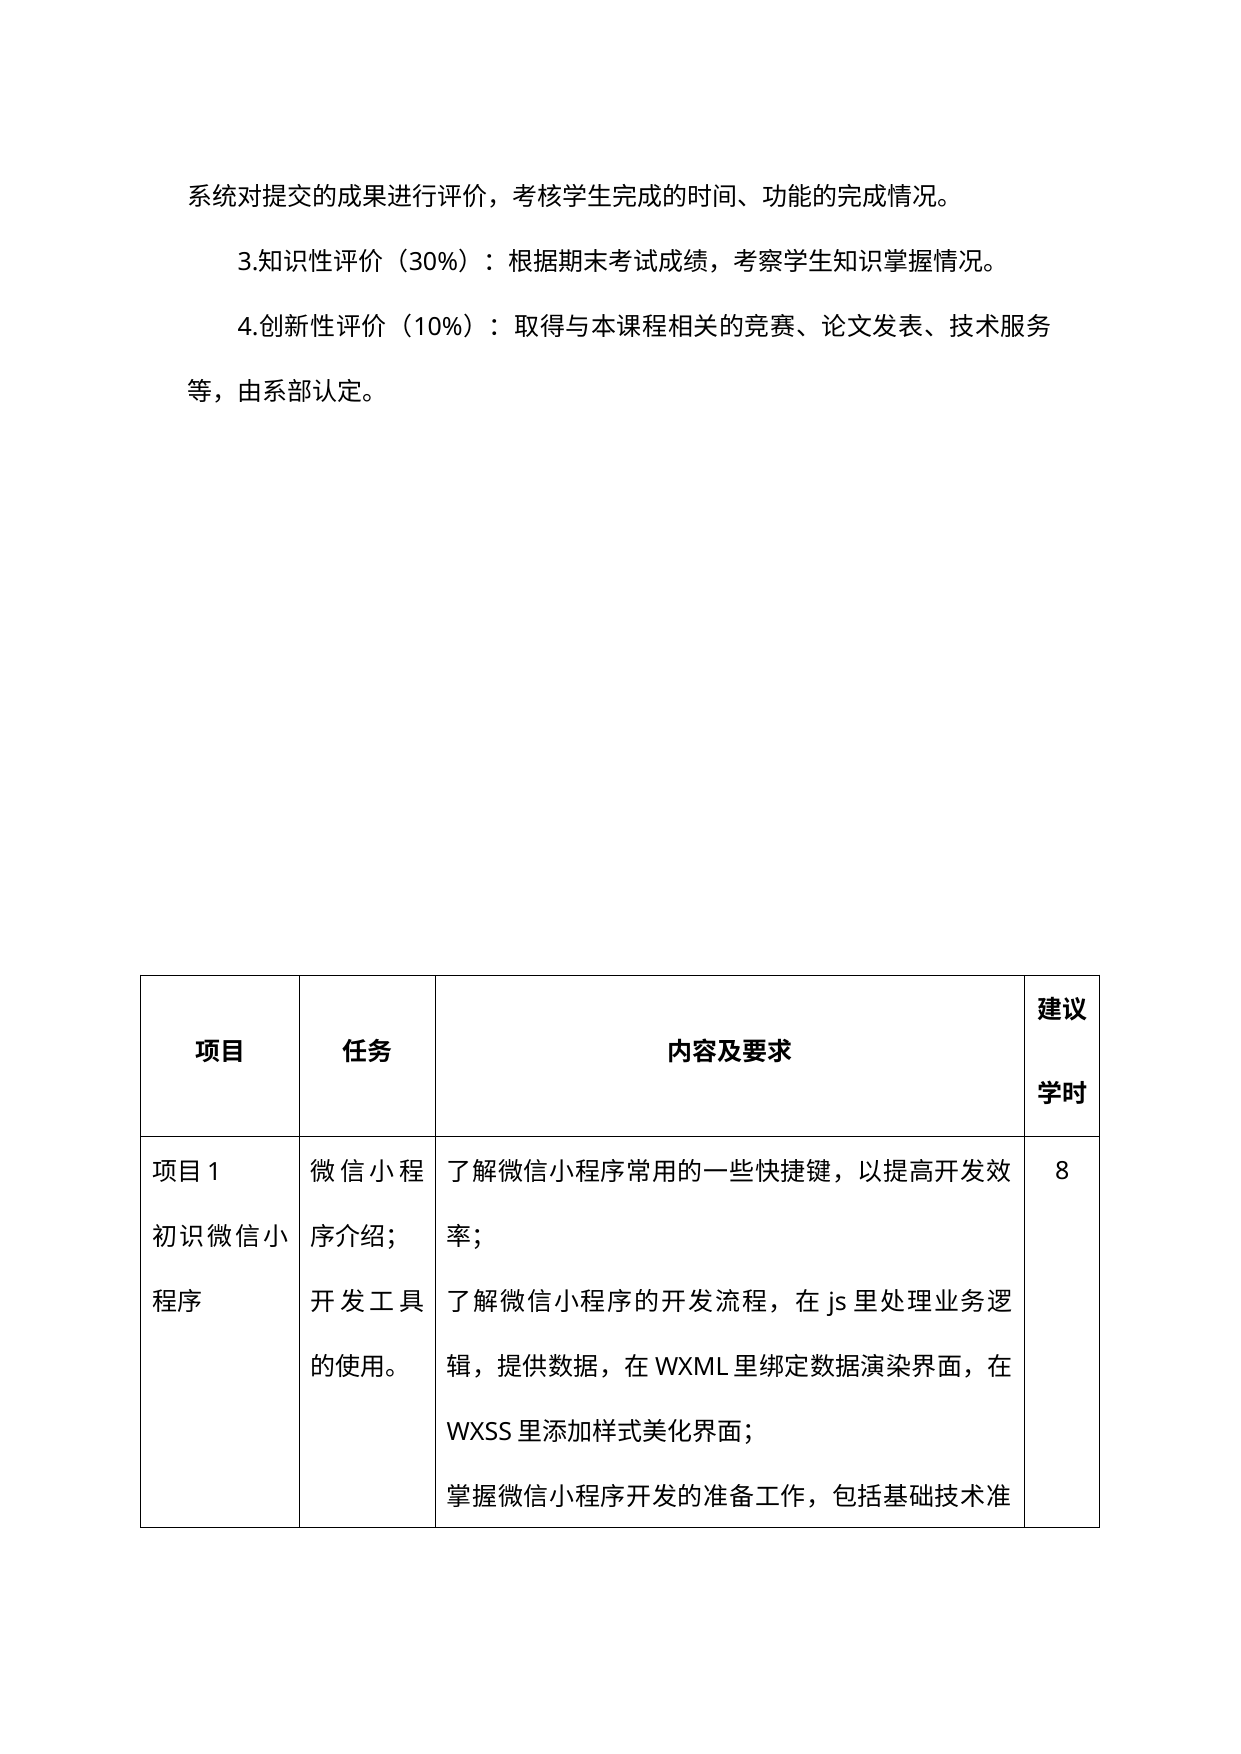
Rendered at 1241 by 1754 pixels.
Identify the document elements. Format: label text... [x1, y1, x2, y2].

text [187, 162, 1053, 227]
text 4.创新性评价（10%）：取得与本课程相关的竞赛、论文发表、技术服务等，由系部认定。 [187, 292, 1053, 422]
table_header 内容及要求 [436, 976, 1024, 1136]
table_header 任务 [300, 976, 435, 1136]
table_header 项目 [141, 976, 299, 1136]
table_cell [436, 1137, 1024, 1527]
table_header 建议 学时 [1025, 976, 1099, 1136]
table_cell 微信小程序介绍； 开发工具的使用。 [300, 1137, 435, 1527]
table_cell 8 [1025, 1137, 1099, 1527]
table_cell 项目1 初识微信小程序 [141, 1137, 299, 1527]
text 3.知识性评价（30%）：根据期末考试成绩，考察学生知识掌握情况。 [187, 227, 1053, 292]
